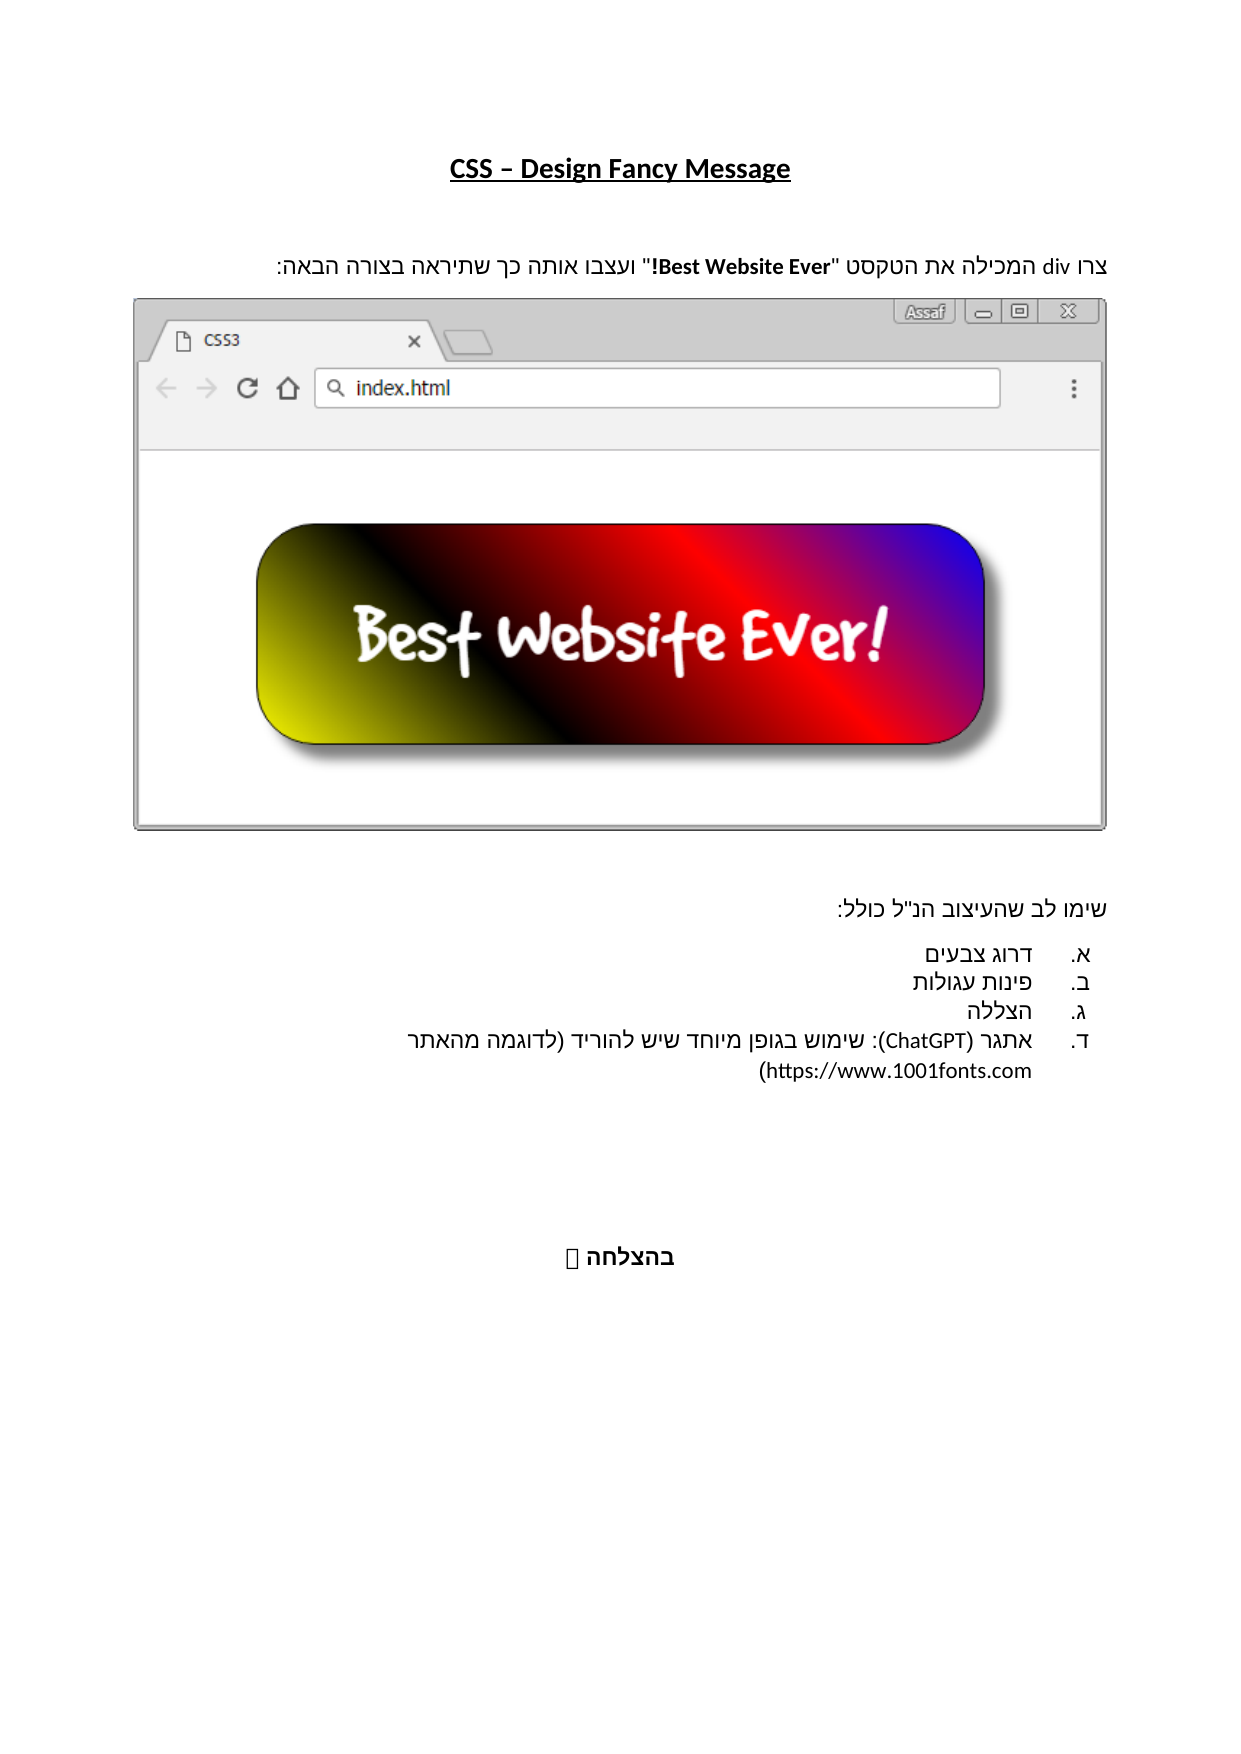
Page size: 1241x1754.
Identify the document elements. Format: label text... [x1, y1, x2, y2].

text בהצלחה [133, 1244, 1107, 1271]
list דרוג צבעים [133, 941, 1070, 967]
text שימו לב שהעיצוב הנ"ל כולל: [133, 896, 1107, 922]
picture [133, 298, 1107, 831]
list הצללה [133, 998, 1070, 1024]
list פינות עגולות [133, 969, 1070, 996]
text CSS – Design Fancy Message [133, 150, 1107, 186]
list אתגר (ChatGPT): שימוש בגופן מיוחד שיש להוריד (לדוגמה מהאתר https://www.1001fonts.com) [133, 1026, 1070, 1084]
text צרו div המכילה את הטקסט "Best Website Ever!" ועצבו אותה כך שתיראה בצורה הבאה: [133, 252, 1107, 280]
